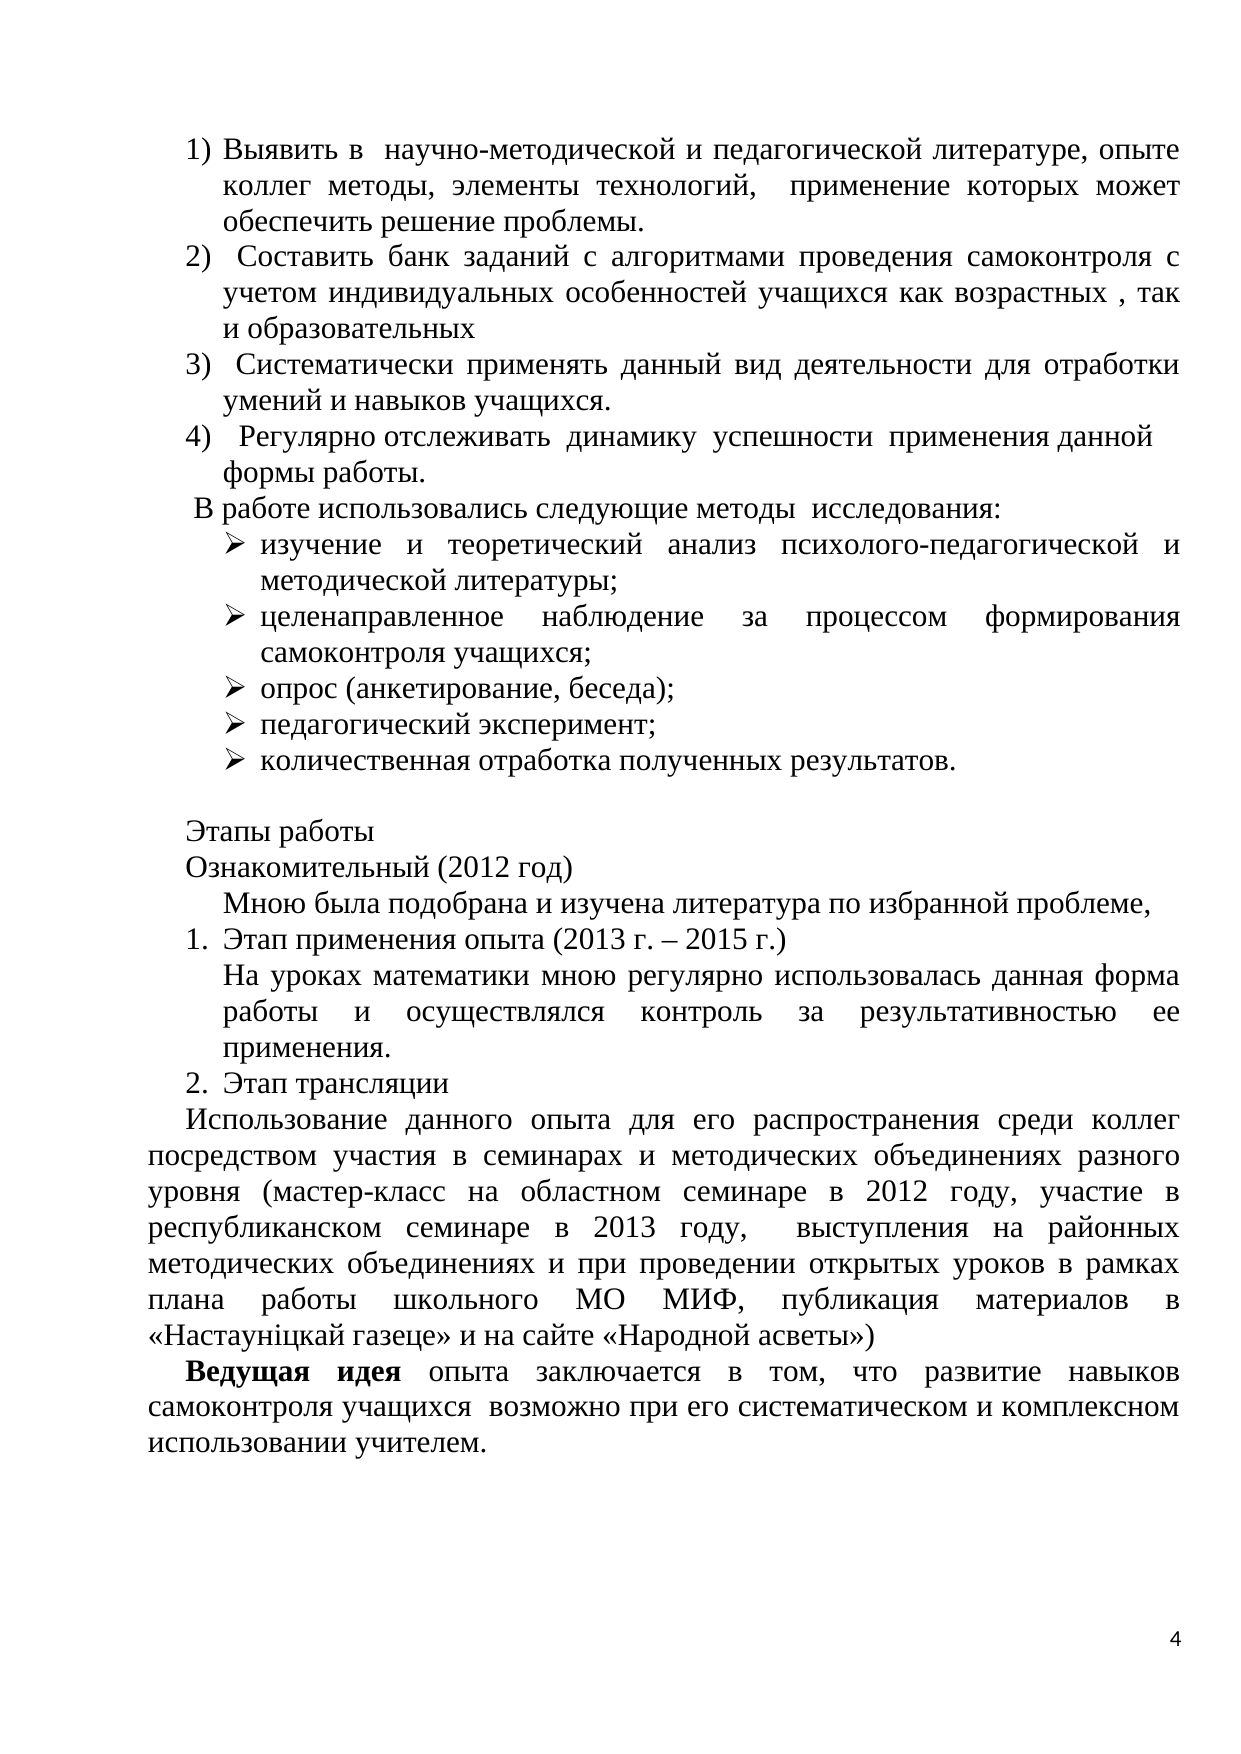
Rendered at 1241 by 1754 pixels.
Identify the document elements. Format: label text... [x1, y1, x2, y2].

list Этап трансляции [185, 1064, 1181, 1100]
list педагогический эксперимент; [223, 705, 1181, 741]
list Регулярно отслеживать динамику успешности применения данной формы работы. [185, 417, 1181, 489]
list Использование данного опыта для его распространения среди коллег посредством участия в семинарах и методических объединениях разного уровня (мастер-класс на областном семинаре в 2012 году, участие в республиканском семинаре в 2013 году, выступления на районных методических объединениях и при проведении открытых уроков в рамках плана работы школьного МО МИФ, публикация материалов в «Настаунiцкай газеце» и на сайте «Народной асветы») [148, 1100, 1181, 1352]
list Этап применения опыта (2013 г. – 2015 г.) [185, 921, 1181, 956]
list количественная отработка полученных результатов. [223, 741, 1181, 777]
text Этапы работы [185, 813, 1181, 849]
list Ведущая идея опыта заключается в том, что развитие навыков самоконтроля учащихся возможно при его систематическом и комплексном использовании учителем. [148, 1352, 1181, 1459]
list изучение и теоретический анализ психолого-педагогической и методической литературы; [223, 525, 1181, 597]
list опрос (анкетирование, беседа); [223, 669, 1181, 705]
text Ознакомительный (2012 год) [185, 849, 1181, 884]
list Составить банк заданий с алгоритмами проведения самоконтроля с учетом индивидуальных особенностей учащихся как возрастных , так и образовательных [185, 238, 1181, 346]
text В работе использовались следующие методы исследования: [185, 489, 1181, 525]
list На уроках математики мною регулярно использовалась данная форма работы и осуществлялся контроль за результативностью ее применения. [223, 956, 1181, 1064]
list целенаправленное наблюдение за процессом формирования самоконтроля учащихся; [223, 597, 1181, 669]
list Систематически применять данный вид деятельности для отработки умений и навыков учащихся. [185, 346, 1181, 417]
list Мною была подобрана и изучена литература по избранной проблеме, [223, 884, 1181, 921]
list Выявить в научно-методической и педагогической литературе, опыте коллег методы, элементы технологий, применение которых может обеспечить решение проблемы. [185, 130, 1181, 238]
